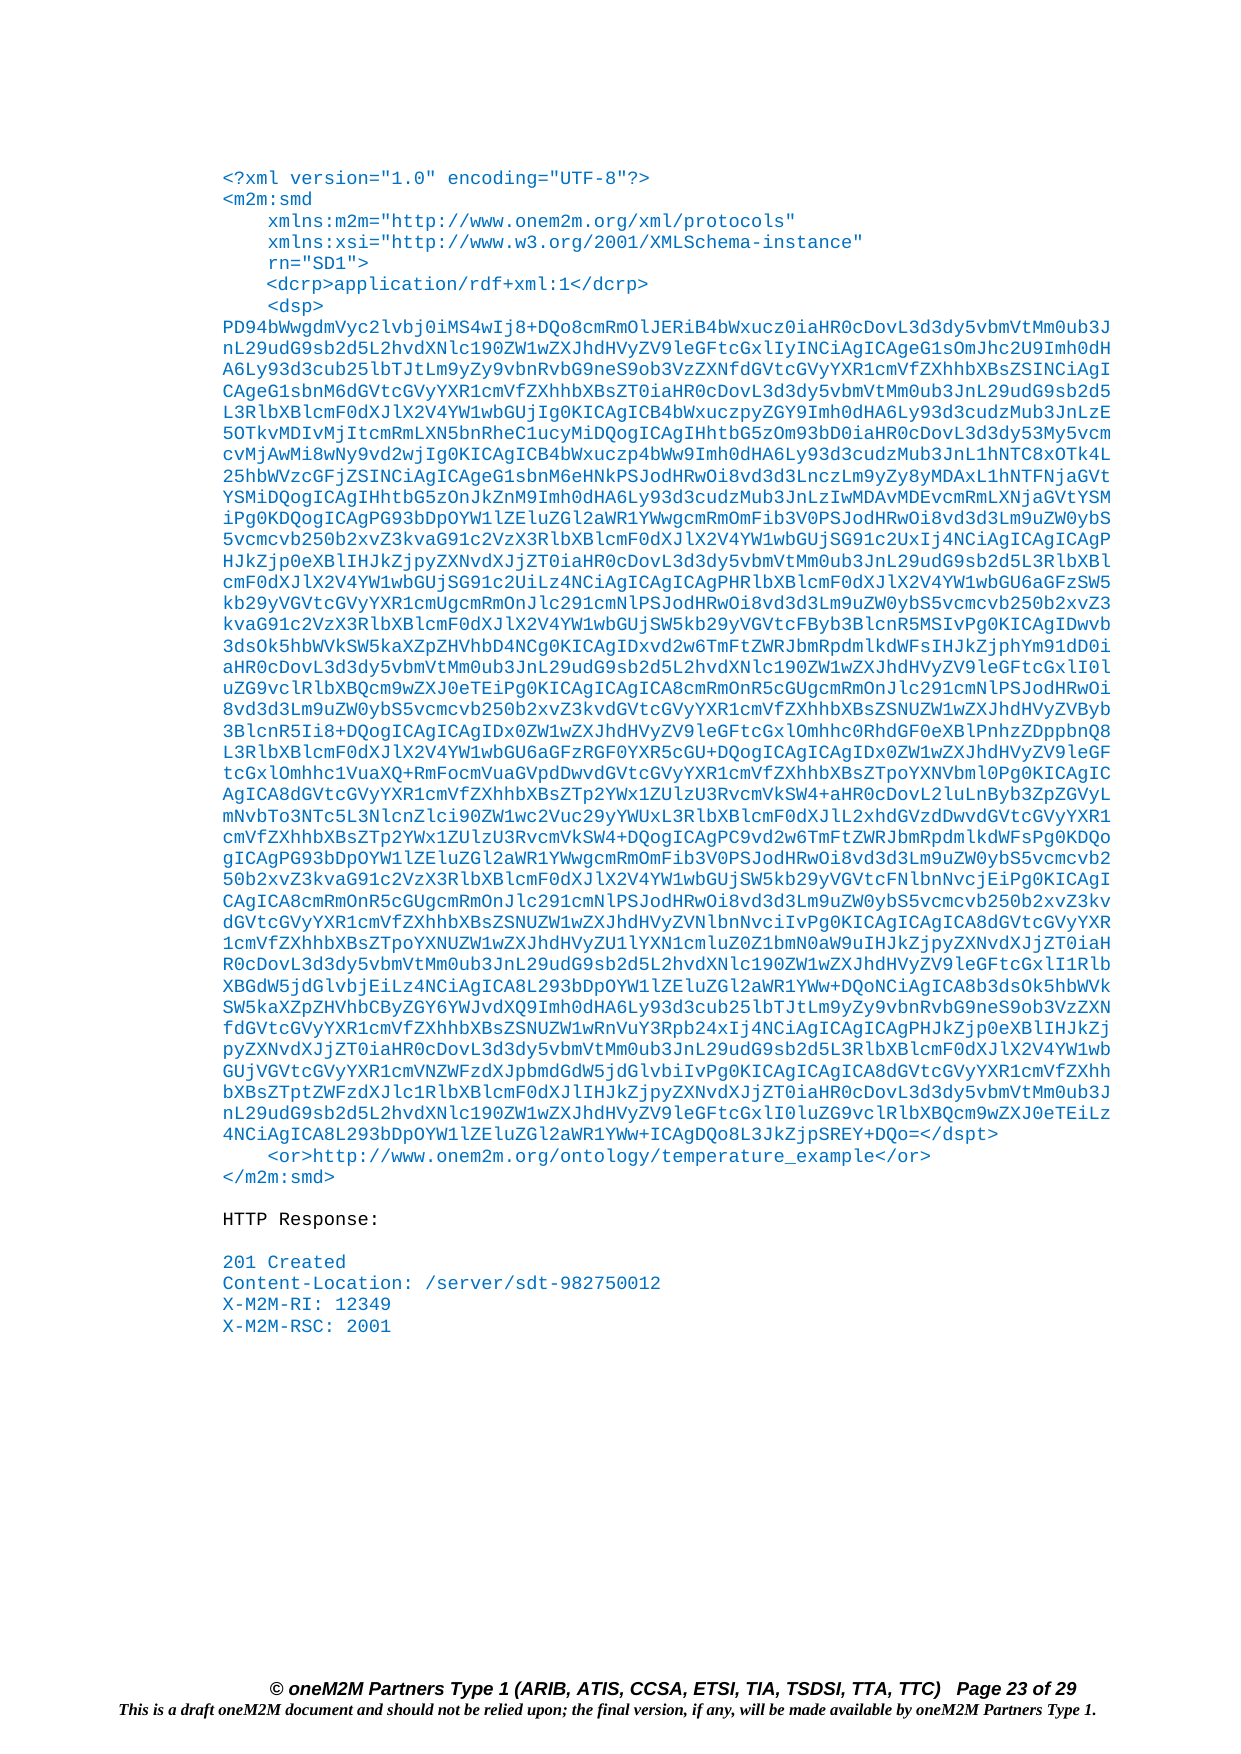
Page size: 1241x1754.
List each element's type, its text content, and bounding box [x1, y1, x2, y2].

text <dsp> PD94bWwgdmVyc2lvbj0iMS4wIj8+DQo8cmRmOlJERiB4bWxucz0iaHR0cDovL3d3dy5vbmVtMm0ub3JnL29udG9sb2d5L2hvdXNlc190ZW1wZXJhdHVyZV9leGFtcGxlIyINCiAgICAgeG1sOmJhc2U9Imh0dHA6Ly93d3cub25lbTJtLm9yZy9vbnRvbG9neS9ob3VzZXNfdGVtcGVyYXR1cmVfZXhhbXBsZSINCiAgICAgeG1sbnM6dGVtcGVyYXR1cmVfZXhhbXBsZT0iaHR0cDovL3d3dy5vbmVtMm0ub3JnL29udG9sb2d5L3RlbXBlcmF0dXJlX2V4YW1wbGUjIg0KICAgICB4bWxuczpyZGY9Imh0dHA6Ly93d3cudzMub3JnLzE5OTkvMDIvMjItcmRmLXN5bnRheC1ucyMiDQogICAgIHhtbG5zOm93bD0iaHR0cDovL3d3dy53My5vcmcvMjAwMi8wNy9vd2wjIg0KICAgICB4bWxuczp4bWw9Imh0dHA6Ly93d3cudzMub3JnL1hNTC8xOTk4L25hbWVzcGFjZSINCiAgICAgeG1sbnM6eHNkPSJodHRwOi8vd3d3LnczLm9yZy8yMDAxL1hNTFNjaGVtYSMiDQogICAgIHhtbG5zOnJkZnM9Imh0dHA6Ly93d3cudzMub3JnLzIwMDAvMDEvcmRmLXNjaGVtYSMiPg0KDQogICAgPG93bDpOYW1lZEluZGl2aWR1YWwgcmRmOmFib3V0PSJodHRwOi8vd3d3Lm9uZW0ybS5vcmcvb250b2xvZ3kvaG91c2VzX3RlbXBlcmF0dXJlX2V4YW1wbGUjSG91c2UxIj4NCiAgICAgICAgPHJkZjp0eXBlIHJkZjpyZXNvdXJjZT0iaHR0cDovL3d3dy5vbmVtMm0ub3JnL29udG9sb2d5L3RlbXBlcmF0dXJlX2V4YW1wbGUjSG91c2UiLz4NCiAgICAgICAgPHRlbXBlcmF0dXJlX2V4YW1wbGU6aGFzSW5kb29yVGVtcGVyYXR1cmUgcmRmOnJlc291cmNlPSJodHRwOi8vd3d3Lm9uZW0ybS5vcmcvb250b2xvZ3kvaG91c2VzX3RlbXBlcmF0dXJlX2V4YW1wbGUjSW5kb29yVGVtcFByb3BlcnR5MSIvPg0KICAgIDwvb3dsOk5hbWVkSW5kaXZpZHVhbD4NCg0KICAgIDxvd2w6TmFtZWRJbmRpdmlkdWFsIHJkZjphYm91dD0iaHR0cDovL3d3dy5vbmVtMm0ub3JnL29udG9sb2d5L2hvdXNlc190ZW1wZXJhdHVyZV9leGFtcGxlI0luZG9vclRlbXBQcm9wZXJ0eTEiPg0KICAgICAgICA8cmRmOnR5cGUgcmRmOnJlc291cmNlPSJodHRwOi8vd3d3Lm9uZW0ybS5vcmcvb250b2xvZ3kvdGVtcGVyYXR1cmVfZXhhbXBsZSNUZW1wZXJhdHVyZVByb3BlcnR5Ii8+DQogICAgICAgIDx0ZW1wZXJhdHVyZV9leGFtcGxlOmhhc0RhdGF0eXBlPnhzZDppbnQ8L3RlbXBlcmF0dXJlX2V4YW1wbGU6aGFzRGF0YXR5cGU+DQogICAgICAgIDx0ZW1wZXJhdHVyZV9leGFtcGxlOmhhc1VuaXQ+RmFocmVuaGVpdDwvdGVtcGVyYXR1cmVfZXhhbXBsZTpoYXNVbml0Pg0KICAgICAgICA8dGVtcGVyYXR1cmVfZXhhbXBsZTp2YWx1ZUlzU3RvcmVkSW4+aHR0cDovL2luLnByb3ZpZGVyLmNvbTo3NTc5L3NlcnZlci90ZW1wc2Vuc29yYWUxL3RlbXBlcmF0dXJlL2xhdGVzdDwvdGVtcGVyYXR1cmVfZXhhbXBsZTp2YWx1ZUlzU3RvcmVkSW4+DQogICAgPC9vd2w6TmFtZWRJbmRpdmlkdWFsPg0KDQogICAgPG93bDpOYW1lZEluZGl2aWR1YWwgcmRmOmFib3V0PSJodHRwOi8vd3d3Lm9uZW0ybS5vcmcvb250b2xvZ3kvaG91c2VzX3RlbXBlcmF0dXJlX2V4YW1wbGUjSW5kb29yVGVtcFNlbnNvcjEiPg0KICAgICAgICA8cmRmOnR5cGUgcmRmOnJlc291cmNlPSJodHRwOi8vd3d3Lm9uZW0ybS5vcmcvb250b2xvZ3kvdGVtcGVyYXR1cmVfZXhhbXBsZSNUZW1wZXJhdHVyZVNlbnNvciIvPg0KICAgICAgICA8dGVtcGVyYXR1cmVfZXhhbXBsZTpoYXNUZW1wZXJhdHVyZU1lYXN1cmluZ0Z1bmN0aW9uIHJkZjpyZXNvdXJjZT0iaHR0cDovL3d3dy5vbmVtMm0ub3JnL29udG9sb2d5L2hvdXNlc190ZW1wZXJhdHVyZV9leGFtcGxlI1RlbXBGdW5jdGlvbjEiLz4NCiAgICA8L293bDpOYW1lZEluZGl2aWR1YWw+DQoNCiAgICA8b3dsOk5hbWVkSW5kaXZpZHVhbCByZGY6YWJvdXQ9Imh0dHA6Ly93d3cub25lbTJtLm9yZy9vbnRvbG9neS9ob3VzZXNfdGVtcGVyYXR1cmVfZXhhbXBsZSNUZW1wRnVuY3Rpb24xIj4NCiAgICAgICAgPHJkZjp0eXBlIHJkZjpyZXNvdXJjZT0iaHR0cDovL3d3dy5vbmVtMm0ub3JnL29udG9sb2d5L3RlbXBlcmF0dXJlX2V4YW1wbGUjVGVtcGVyYXR1cmVNZWFzdXJpbmdGdW5jdGlvbiIvPg0KICAgICAgICA8dGVtcGVyYXR1cmVfZXhhbXBsZTptZWFzdXJlc1RlbXBlcmF0dXJlIHJkZjpyZXNvdXJjZT0iaHR0cDovL3d3dy5vbmVtMm0ub3JnL29udG9sb2d5L2hvdXNlc190ZW1wZXJhdHVyZV9leGFtcGxlI0luZG9vclRlbXBQcm9wZXJ0eTEiLz4NCiAgICA8L293bDpOYW1lZEluZGl2aWR1YWw+ICAgDQo8L3JkZjpSREY+DQo=</dspt> [222, 296, 1122, 1146]
text <dcrp>application/rdf+xml:1</dcrp> [252, 275, 1122, 296]
text 201 Created [222, 1253, 1122, 1274]
text X-M2M-RI: 12349 [222, 1295, 1122, 1316]
text <or>http://www.onem2m.org/ontology/temperature_example</or> [222, 1146, 1122, 1168]
text xmlns:xsi="http://www.w3.org/2001/XMLSchema-instance" [222, 233, 1122, 254]
text <m2m:smd [222, 190, 1122, 211]
text <?xml version="1.0" encoding="UTF-8"?> [222, 169, 1122, 190]
text xmlns:m2m="http://www.onem2m.org/xml/protocols" [222, 211, 1122, 233]
text X-M2M-RSC: 2001 [222, 1316, 1122, 1338]
text Content-Location: /server/sdt-982750012 [222, 1274, 1122, 1295]
text HTTP Response: [222, 1210, 1122, 1231]
text rn="SD1"> [222, 254, 1122, 275]
text </m2m:smd> [222, 1168, 1122, 1189]
